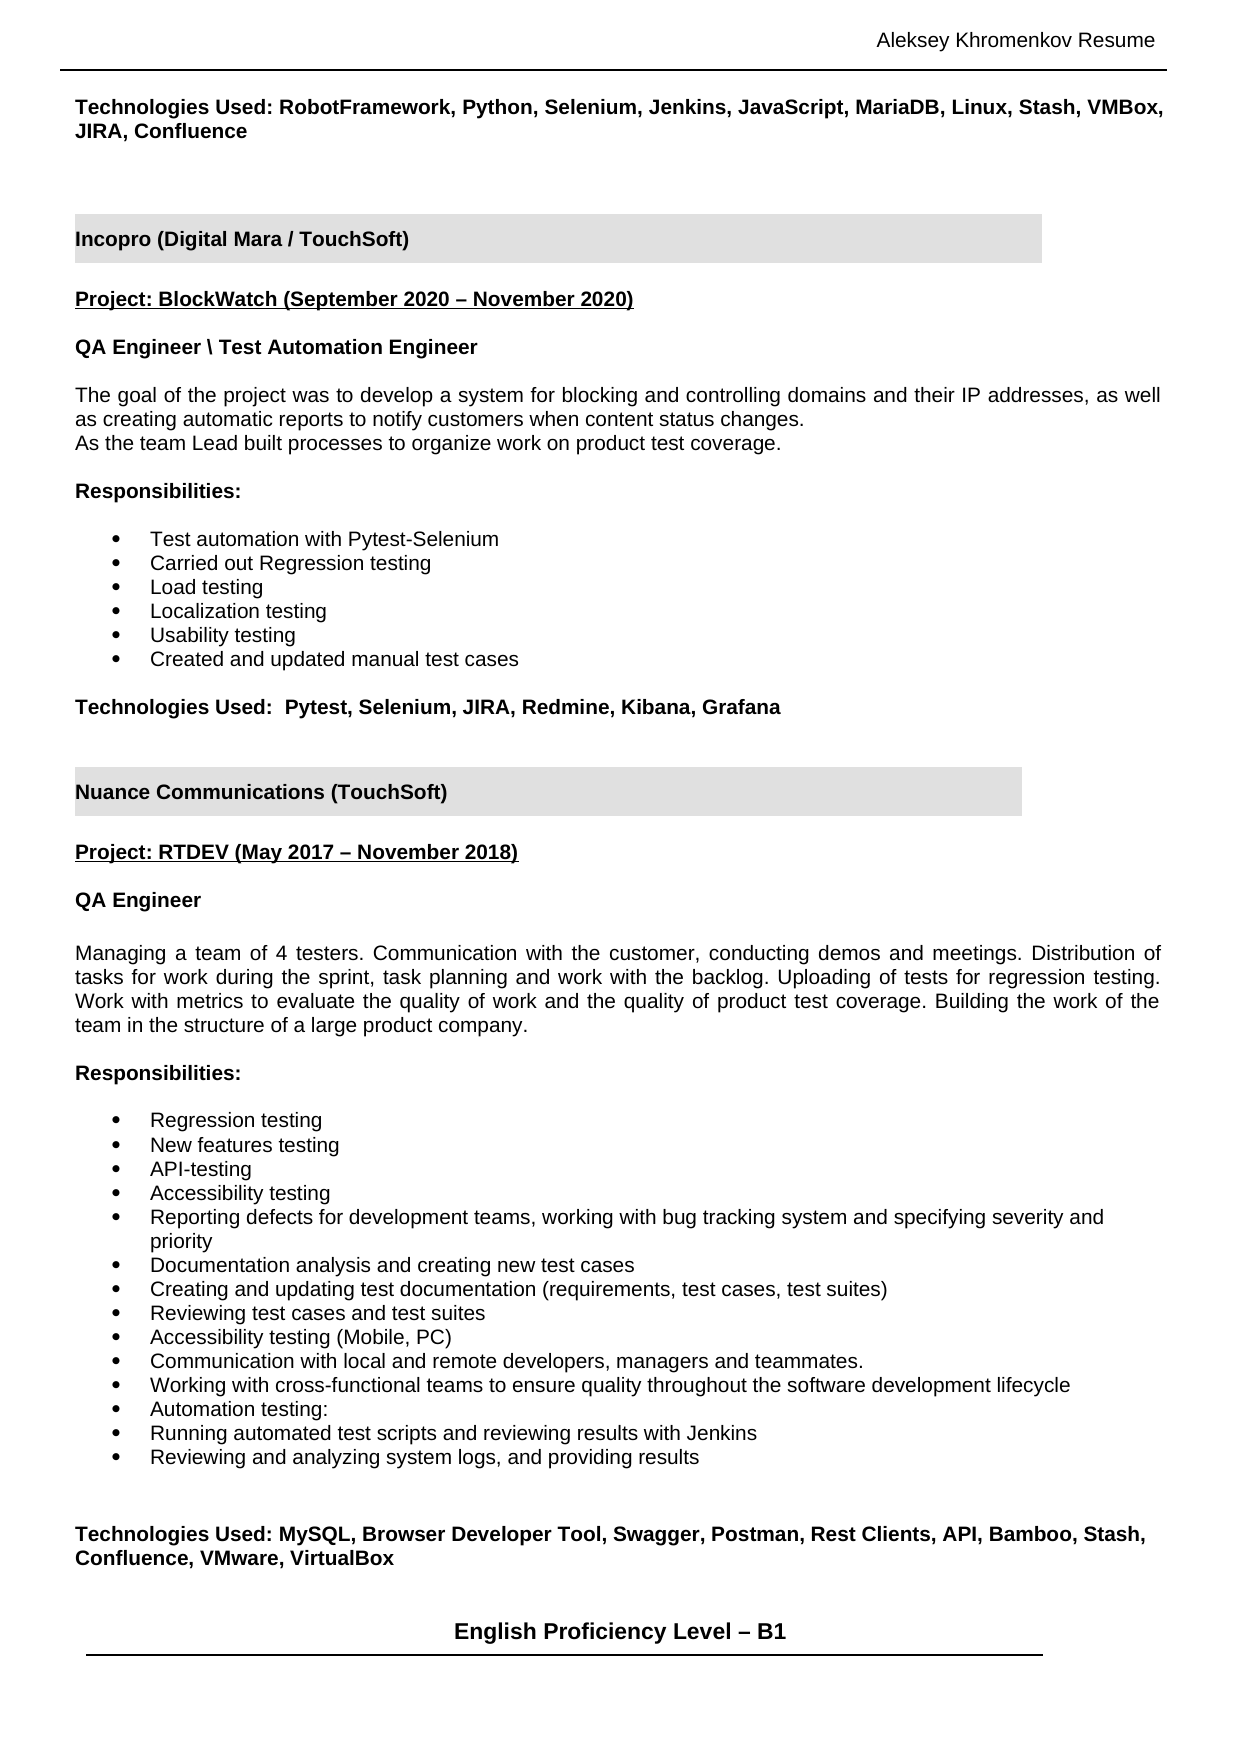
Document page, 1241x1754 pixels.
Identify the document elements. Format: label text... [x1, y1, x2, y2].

text As the team Lead built processes to organize work on product test coverage. [75, 431, 1162, 455]
list Running automated test scripts and reviewing results with Jenkins [112, 1421, 1165, 1445]
list Documentation analysis and creating new test cases [112, 1253, 1165, 1277]
list Technologies Used: MySQL, Browser Developer Tool, Swagger, Postman, Rest Clients, API, Bamboo, Stash, Confluence, VMware, VirtualBox [75, 1522, 1162, 1570]
table_header Incopro (Digital Mara / TouchSoft) [75, 214, 606, 263]
text The goal of the project was to develop a system for blocking and controlling domains and their IP addresses, as well as creating automatic reports to notify customers when content status changes. [75, 383, 1162, 431]
list Localization testing [112, 599, 1162, 623]
list Reviewing and analyzing system logs, and providing results [112, 1445, 1165, 1469]
list Carried out Regression testing [112, 551, 1165, 575]
list Working with cross-functional teams to ensure quality throughout the software development lifecycle [112, 1373, 1165, 1397]
list Accessibility testing (Mobile, PC) [112, 1325, 1165, 1349]
text Responsibilities: [75, 479, 1162, 503]
list New features testing [112, 1132, 1165, 1156]
table_header [806, 767, 1022, 816]
list QA Engineer \ Test Automation Engineer [75, 335, 1162, 359]
list QA Engineer [75, 888, 1162, 912]
list Project: RTDEV (May 2017 – November 2018) [75, 840, 1162, 864]
list Test automation with Pytest-Selenium [112, 527, 1165, 551]
list Creating and updating test documentation (requirements, test cases, test suites) [112, 1277, 1165, 1301]
text English Proficiency Level – B1 [75, 1618, 1165, 1644]
text Technologies Used: RobotFramework, Python, Selenium, Jenkins, JavaScript, MariaDB, Linux, Stash, VMBox, JIRA, Confluence [75, 94, 1165, 142]
table_header [606, 214, 1042, 263]
list Usability testing [112, 623, 1162, 647]
list Accessibility testing [112, 1181, 1162, 1204]
list API-testing [112, 1156, 1165, 1181]
list Reviewing test cases and test suites [112, 1301, 1165, 1325]
list Load testing [112, 575, 1162, 599]
list Reporting defects for development teams, working with bug tracking system and specifying severity and priority [112, 1204, 1165, 1253]
list Managing a team of 4 testers. Communication with the customer, conducting demos and meetings. Distribution of tasks for work during the sprint, task planning and work with the backlog. Uploading of tests for regression testing. Work with metrics to evaluate the quality of work and the quality of product test coverage. Building the work of the team in the structure of a large product company. [75, 941, 1162, 1036]
list Project: BlockWatch (September 2020 – November 2020) [75, 287, 1162, 311]
text Responsibilities: [75, 1060, 1165, 1084]
list Created and updated manual test cases [112, 647, 1162, 671]
list Automation testing: [112, 1397, 1165, 1421]
list Regression testing [112, 1108, 1165, 1132]
table_header Nuance Communications (TouchSoft) [75, 767, 806, 816]
list Communication with local and remote developers, managers and teammates. [112, 1349, 1165, 1373]
list Technologies Used: Pytest, Selenium, JIRA, Redmine, Kibana, Grafana [75, 695, 1162, 719]
